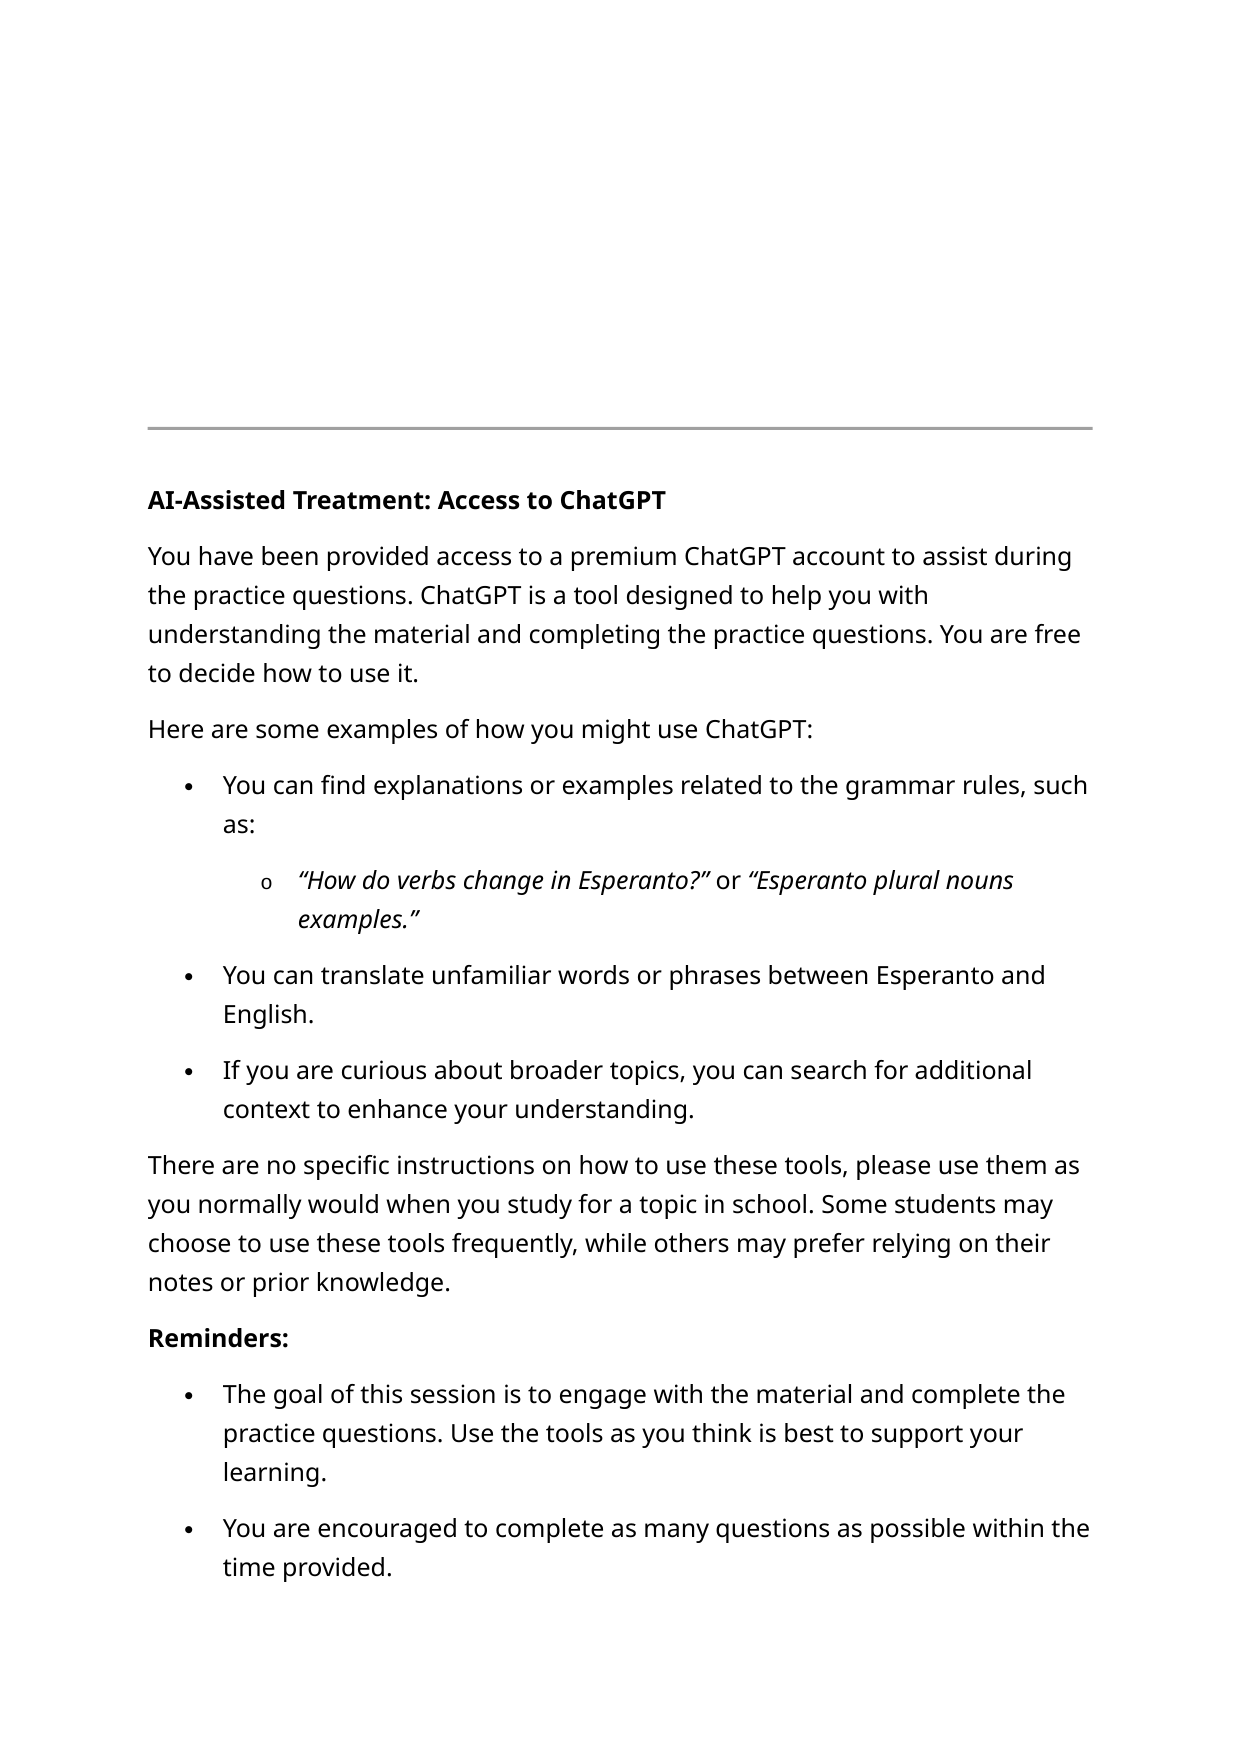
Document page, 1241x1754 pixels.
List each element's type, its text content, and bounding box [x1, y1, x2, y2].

list The goal of this session is to engage with the material and complete the practice questions. Use the tools as you think is best to support your learning. [185, 1377, 1093, 1489]
text AI-Assisted Treatment: Access to ChatGPT [148, 483, 1093, 517]
list If you are curious about broader topics, you can search for additional context to enhance your understanding. [185, 1053, 1093, 1126]
list You are encouraged to complete as many questions as possible within the time provided. [185, 1511, 1093, 1584]
list You can translate unfamiliar words or phrases between Esperanto and English. [185, 958, 1093, 1031]
text Here are some examples of how you might use ChatGPT: [148, 712, 1093, 746]
list “How do verbs change in Esperanto?” or “Esperanto plural nouns examples.” [260, 863, 1093, 936]
text Reminders: [148, 1321, 1093, 1355]
text There are no specific instructions on how to use these tools, please use them as you normally would when you study for a topic in school. Some students may choose to use these tools frequently, while others may prefer relying on their notes or prior knowledge. [148, 1148, 1093, 1299]
text You have been provided access to a premium ChatGPT account to assist during the practice questions. ChatGPT is a tool designed to help you with understanding the material and completing the practice questions. You are free to decide how to use it. [148, 538, 1093, 690]
list You can find explanations or examples related to the grammar rules, such as: [185, 768, 1093, 841]
